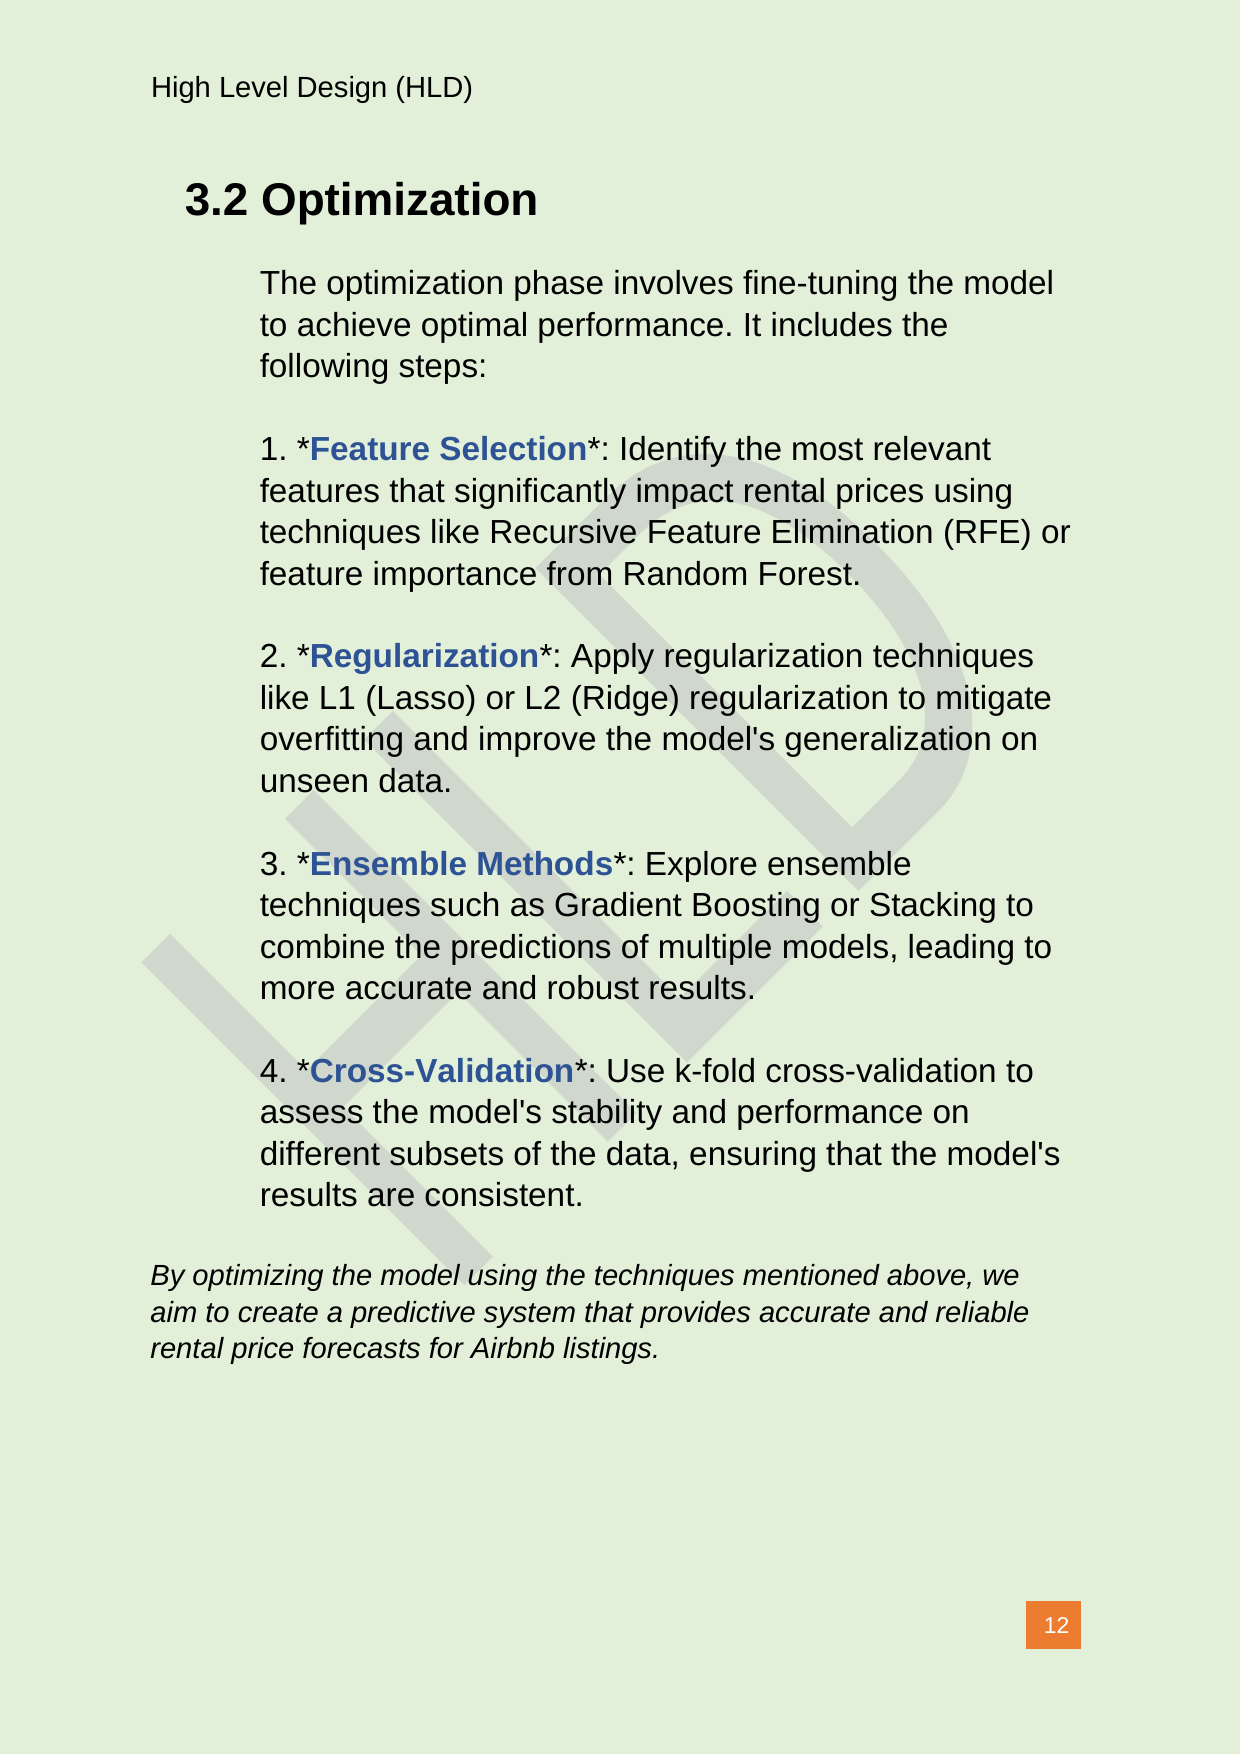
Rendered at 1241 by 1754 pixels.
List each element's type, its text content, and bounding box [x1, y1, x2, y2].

text 1. *Feature Selection*: Identify the most relevant features that significantly impact rental prices using techniques like Recursive Feature Elimination (RFE) or feature importance from Random Forest. [259, 429, 1073, 592]
text 2. *Regularization*: Apply regularization techniques like L1 (Lasso) or L2 (Ridge) regularization to mitigate overfitting and improve the model's generalization on unseen data. [259, 637, 1073, 799]
text By optimizing the model using the techniques mentioned above, we aim to create a predictive system that provides accurate and reliable rental price forecasts for Airbnb listings. [150, 1258, 1073, 1364]
text 3. *Ensemble Methods*: Explore ensemble techniques such as Gradient Boosting or Stacking to combine the predictions of multiple models, leading to more accurate and robust results. [259, 844, 1073, 1007]
text 3.2 Optimization [109, 173, 1073, 226]
text The optimization phase involves fine-tuning the model to achieve optimal performance. It includes the following steps: [259, 263, 1073, 385]
text 4. *Cross-Validation*: Use k-fold cross-validation to assess the model's stability and performance on different subsets of the data, ensuring that the model's results are consistent. [259, 1051, 1073, 1214]
